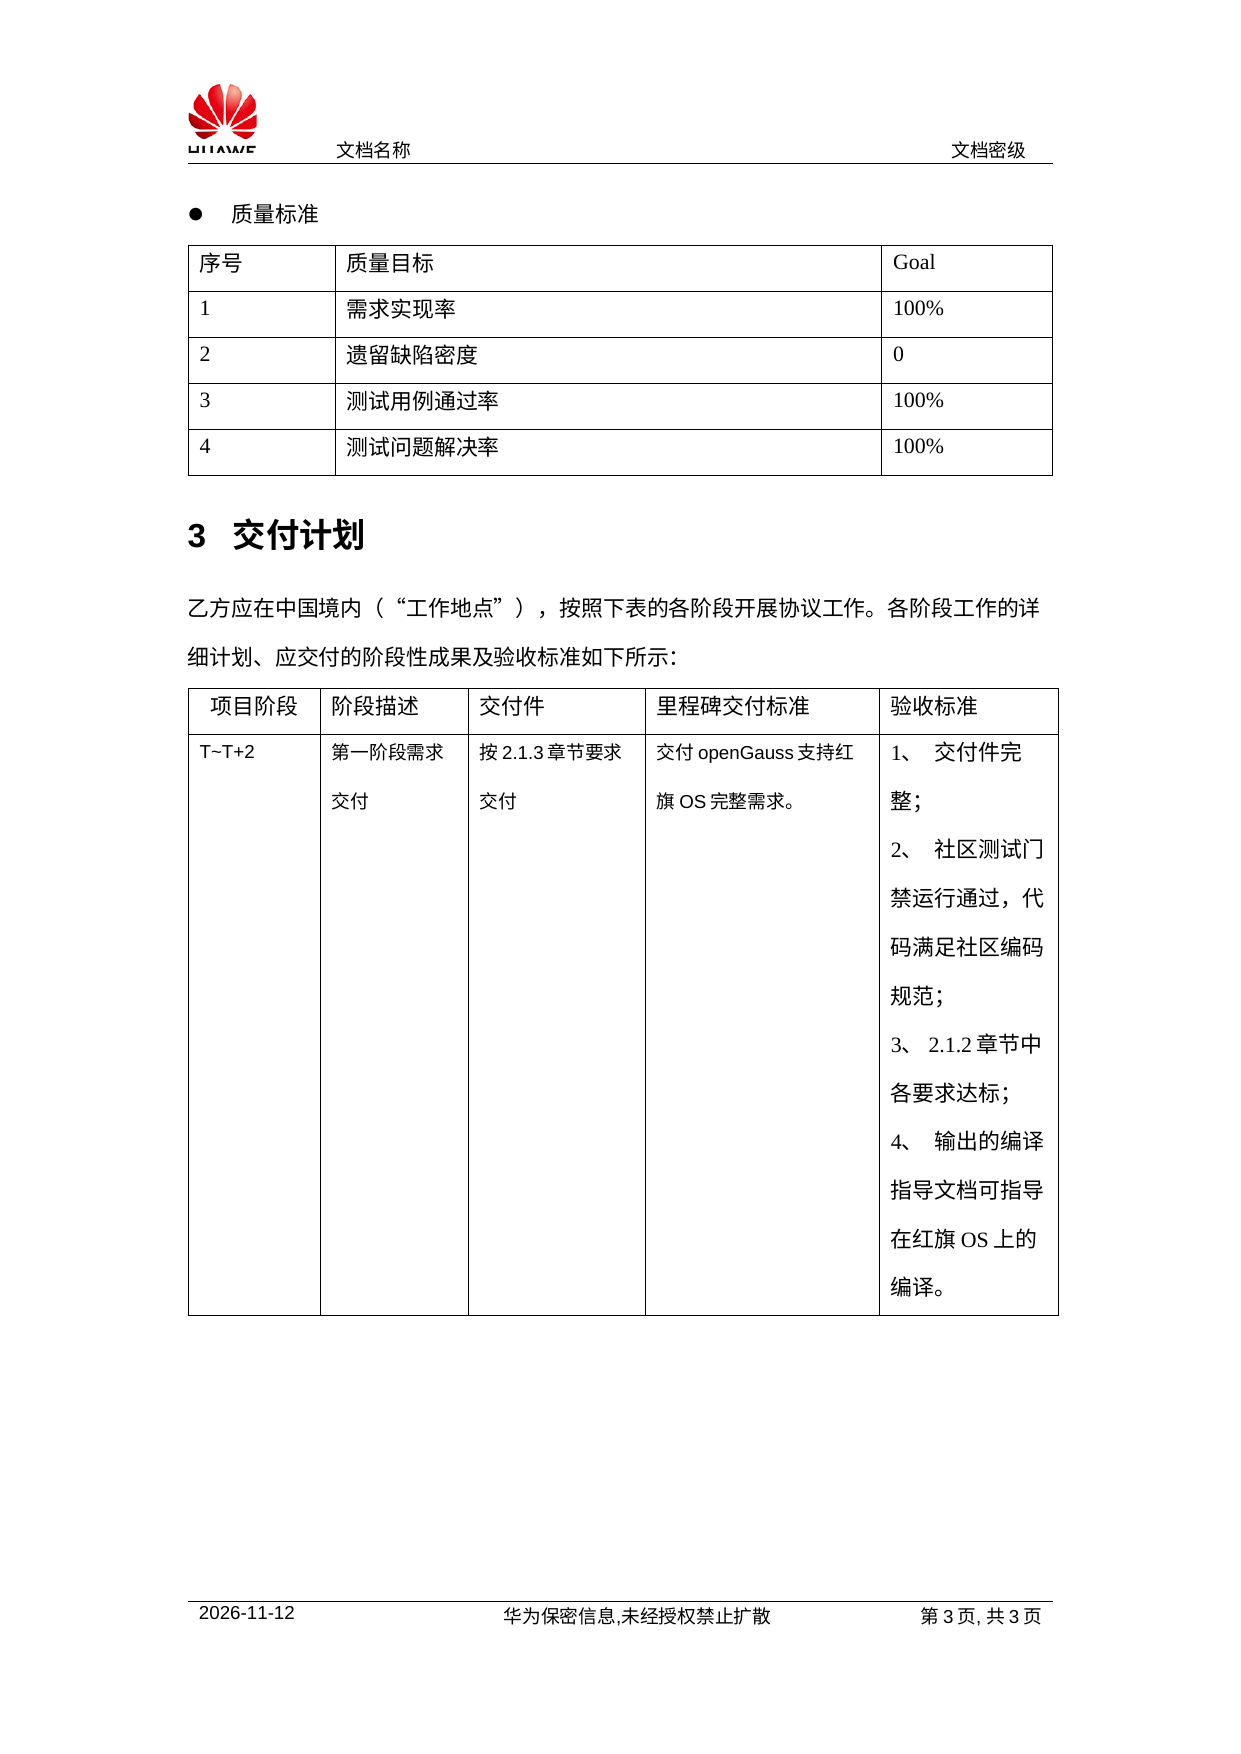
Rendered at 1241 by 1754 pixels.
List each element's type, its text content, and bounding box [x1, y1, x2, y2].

table_cell 2 [189, 338, 335, 383]
table_header 交付件 [469, 689, 645, 734]
table_cell 100% [882, 384, 1052, 429]
table_header 里程碑交付标准 [646, 689, 879, 734]
table_cell 3 [189, 384, 335, 429]
table_cell 1 [189, 292, 335, 337]
table_cell 测试用例通过率 [336, 384, 881, 429]
table_cell 交付openGauss支持红旗OS完整需求。 [646, 735, 879, 1315]
list 质量标准 [187, 196, 1053, 229]
table_cell 测试问题解决率 [336, 430, 881, 475]
table_cell 按2.1.3章节要求交付 [469, 735, 645, 1315]
table_cell 第一阶段需求交付 [321, 735, 468, 1315]
table_header 项目阶段 [189, 689, 320, 734]
table_cell 100% [882, 292, 1052, 337]
table_header Goal [882, 246, 1052, 291]
table_header 阶段描述 [321, 689, 468, 734]
table_cell 4 [189, 430, 335, 475]
subtitle 交付计划 [187, 501, 1053, 566]
table_cell 0 [882, 338, 1052, 383]
table_header 质量目标 [336, 246, 881, 291]
table_cell 100% [882, 430, 1052, 475]
table_header 验收标准 [880, 689, 1058, 734]
table_cell T~T+2 [189, 735, 320, 1315]
table_cell 需求实现率 [336, 292, 881, 337]
table_header 序号 [189, 246, 335, 291]
table_cell 1、 交付件完整； 2、 社区测试门禁运行通过，代码满足社区编码规范； 3、 2.1.2章节中各要求达标； 4、 输出的编译指导文档可指导在红旗OS上的编译。 [880, 735, 1058, 1315]
text 乙方应在中国境内（“工作地点”），按照下表的各阶段开展协议工作。各阶段工作的详细计划、应交付的阶段性成果及验收标准如下所示： [187, 591, 1053, 672]
picture [188, 84, 257, 153]
table_cell 遗留缺陷密度 [336, 338, 881, 383]
